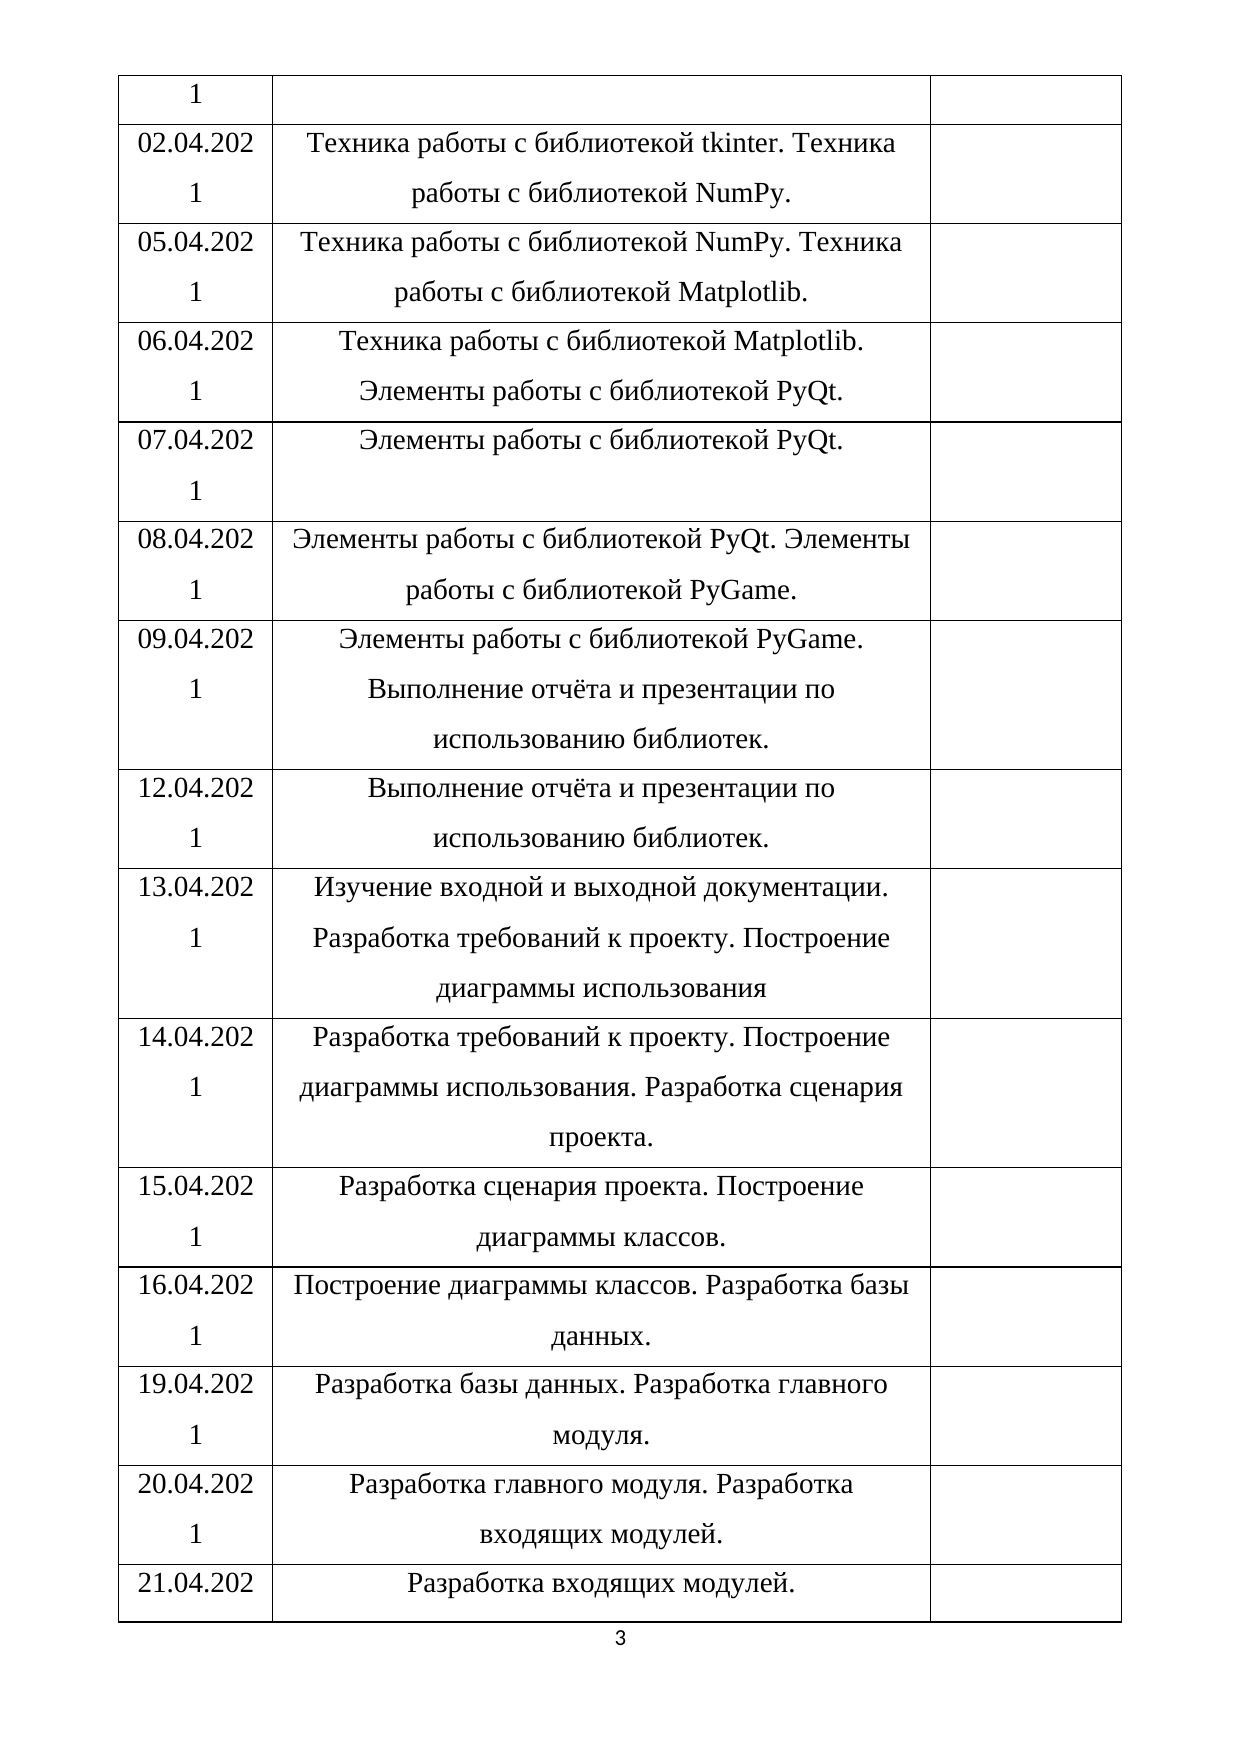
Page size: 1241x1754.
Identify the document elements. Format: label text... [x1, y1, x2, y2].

table_cell Техника работы с библиотекой NumPy. Техника работы с библиотекой Matplotlib. [273, 224, 930, 322]
table_cell Элементы работы с библиотекой PyQt. [273, 423, 930, 521]
table_cell [931, 323, 1121, 421]
table_cell 02.04.2021 [119, 125, 272, 223]
table_cell Разработка базы данных. Разработка главного модуля. [273, 1367, 930, 1465]
table_cell [931, 1019, 1121, 1167]
table_cell [931, 423, 1121, 521]
table_cell 16.04.2021 [119, 1268, 272, 1366]
table_cell 05.04.2021 [119, 224, 272, 322]
table_cell [931, 869, 1121, 1018]
table_cell 14.04.2021 [119, 1019, 272, 1167]
table_cell Техника работы с библиотекой tkinter. Техника работы с библиотекой NumPy. [273, 125, 930, 223]
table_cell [273, 1565, 930, 1621]
table_cell [931, 1268, 1121, 1366]
table_cell 07.04.2021 [119, 423, 272, 521]
table_cell 20.04.2021 [119, 1466, 272, 1564]
table_cell 19.04.2021 [119, 1367, 272, 1465]
table_cell [931, 522, 1121, 620]
table_cell 08.04.2021 [119, 522, 272, 620]
table_cell Разработка главного модуля. Разработка входящих модулей. [273, 1466, 930, 1564]
table_cell [931, 125, 1121, 223]
table_cell Элементы работы с библиотекой PyGame. Выполнение отчёта и презентации по использованию библиотек. [273, 621, 930, 769]
table_cell Изучение входной и выходной документации. Разработка требований к проекту. Построение диаграммы использования [273, 869, 930, 1018]
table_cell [273, 76, 930, 124]
table_cell 01.04.2021 [119, 76, 272, 124]
table_cell Техника работы с библиотекой Matplotlib. Элементы работы с библиотекой PyQt. [273, 323, 930, 421]
table_cell 13.04.2021 [119, 869, 272, 1018]
table_cell 09.04.2021 [119, 621, 272, 769]
table_cell [931, 1565, 1121, 1621]
table_cell [931, 1466, 1121, 1564]
table_cell [931, 770, 1121, 868]
table_cell 15.04.2021 [119, 1168, 272, 1266]
table_cell Элементы работы с библиотекой PyQt. Элементы работы с библиотекой PyGame. [273, 522, 930, 620]
table_cell [931, 1168, 1121, 1266]
table_cell Разработка сценария проекта. Построение диаграммы классов. [273, 1168, 930, 1266]
table_cell 21.04.2021 [119, 1565, 272, 1621]
table_cell [931, 76, 1121, 124]
table_cell 12.04.2021 [119, 770, 272, 868]
table_cell 06.04.2021 [119, 323, 272, 421]
table_cell Построение диаграммы классов. Разработка базы данных. [273, 1268, 930, 1366]
table_cell [931, 621, 1121, 769]
table_cell [931, 1367, 1121, 1465]
table_cell Выполнение отчёта и презентации по использованию библиотек. [273, 770, 930, 868]
table_cell Разработка требований к проекту. Построение диаграммы использования. Разработка сценария проекта. [273, 1019, 930, 1167]
table_cell [931, 224, 1121, 322]
